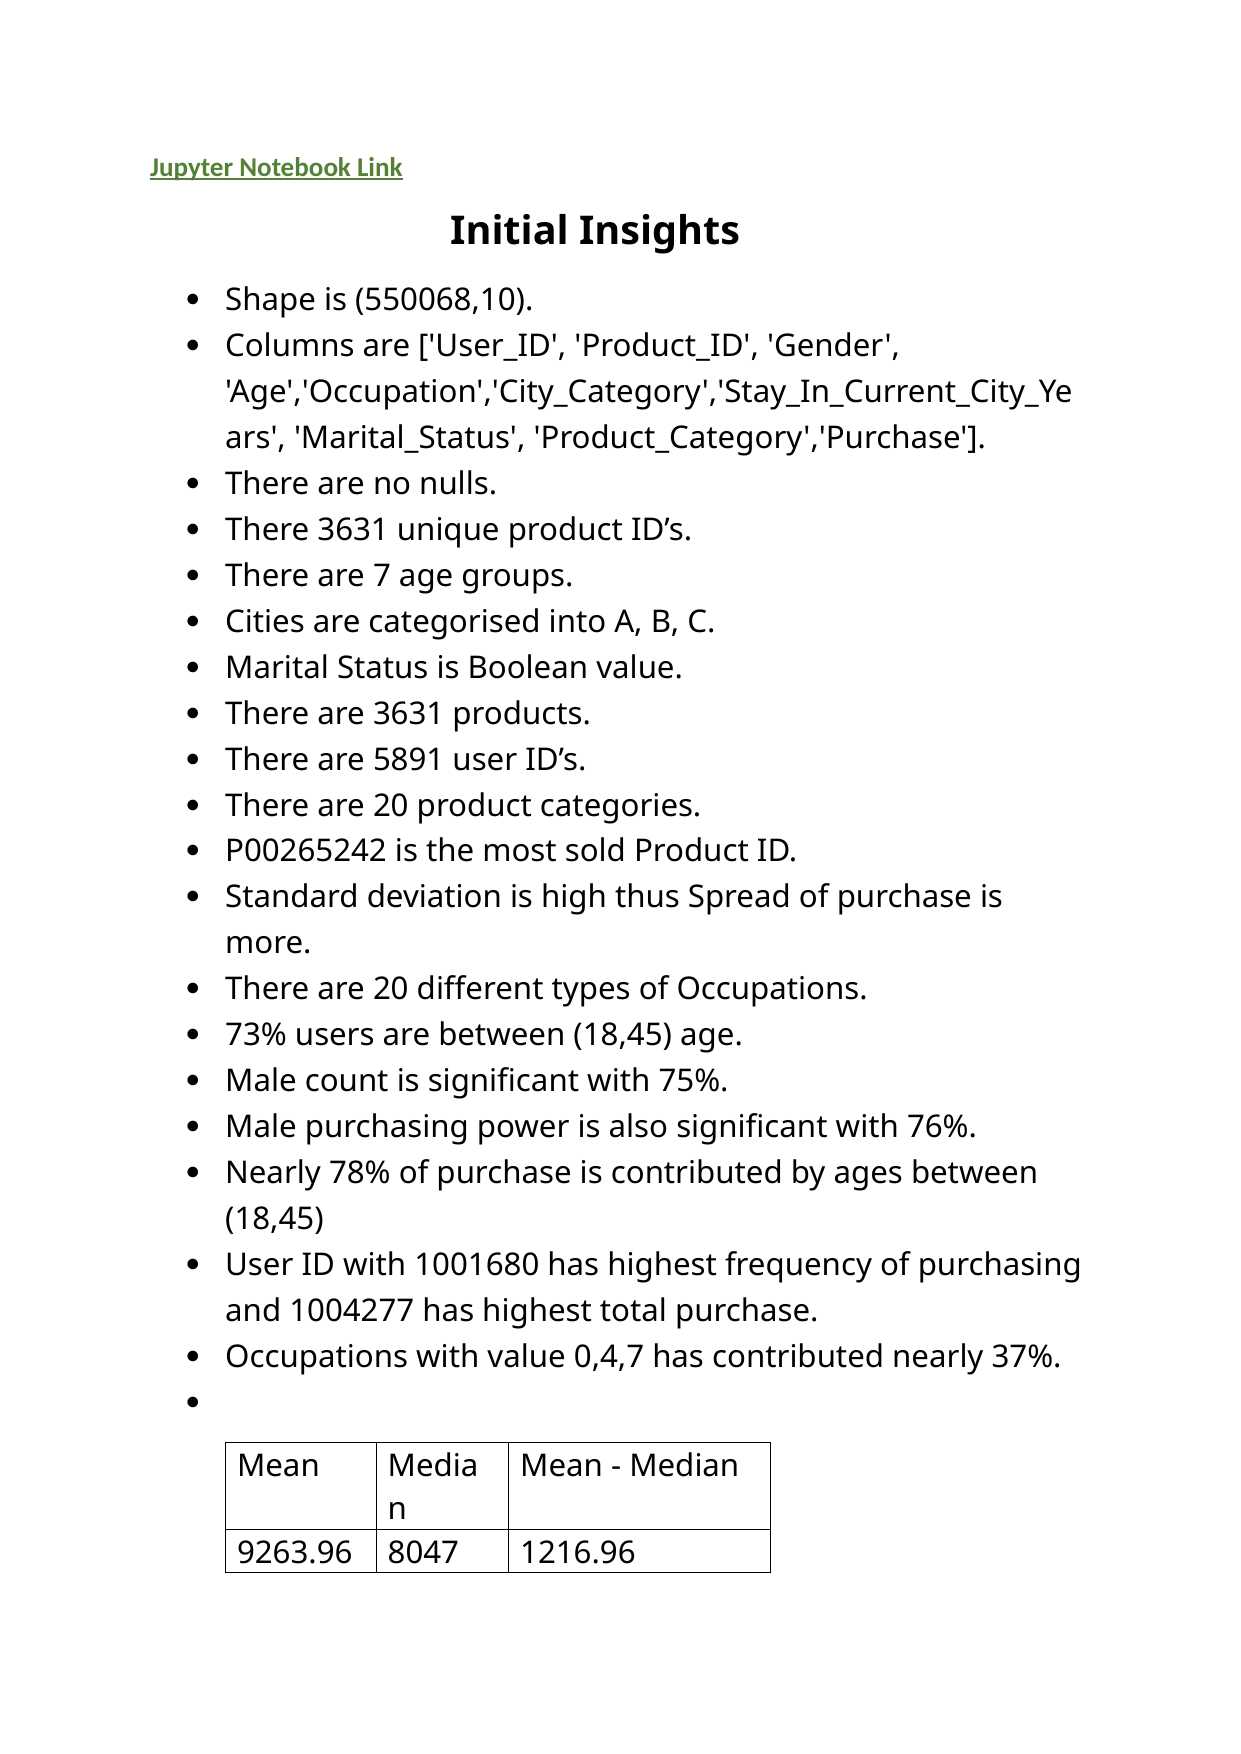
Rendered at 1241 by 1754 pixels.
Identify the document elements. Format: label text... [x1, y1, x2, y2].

table_cell 1216.96 [509, 1530, 770, 1572]
list Male count is significant with 75%. [187, 1058, 1090, 1101]
list There are 7 age groups. [187, 553, 1090, 595]
list Male purchasing power is also significant with 76%. [187, 1104, 1090, 1147]
list Nearly 78% of purchase is contributed by ages between (18,45) [187, 1150, 1090, 1238]
table_header Mean [226, 1443, 376, 1528]
list Marital Status is Boolean value. [187, 645, 1090, 687]
table_cell 9263.96 [226, 1530, 376, 1572]
table_header Median [377, 1443, 508, 1528]
list P00265242 is the most sold Product ID. [187, 828, 1090, 871]
list There are 5891 user ID’s. [187, 737, 1090, 779]
list 73% users are between (18,45) age. [187, 1012, 1090, 1055]
list Shape is (550068,10). [187, 277, 1090, 320]
list There 3631 unique product ID’s. [187, 507, 1090, 549]
list There are 3631 products. [187, 691, 1090, 733]
list Standard deviation is high thus Spread of purchase is more. [187, 874, 1090, 963]
table_cell 8047 [377, 1530, 508, 1572]
list User ID with 1001680 has highest frequency of purchasing and 1004277 has highest total purchase. [187, 1242, 1090, 1330]
list Cities are categorised into A, B, C. [187, 599, 1090, 641]
text Initial Insights [150, 202, 1090, 256]
list There are no nulls. [187, 461, 1090, 503]
list Occupations with value 0,4,7 has contributed nearly 37%. [187, 1334, 1090, 1376]
list Columns are ['User_ID', 'Product_ID', 'Gender', 'Age','Occupation','City_Category','Stay_In_Current_City_Years', 'Marital_Status', 'Product_Category','Purchase']. [187, 323, 1090, 458]
list There are 20 product categories. [187, 782, 1090, 825]
list There are 20 different types of Occupations. [187, 966, 1090, 1009]
text Jupyter Notebook Link [150, 150, 1090, 183]
table_header Mean - Median [509, 1443, 770, 1528]
